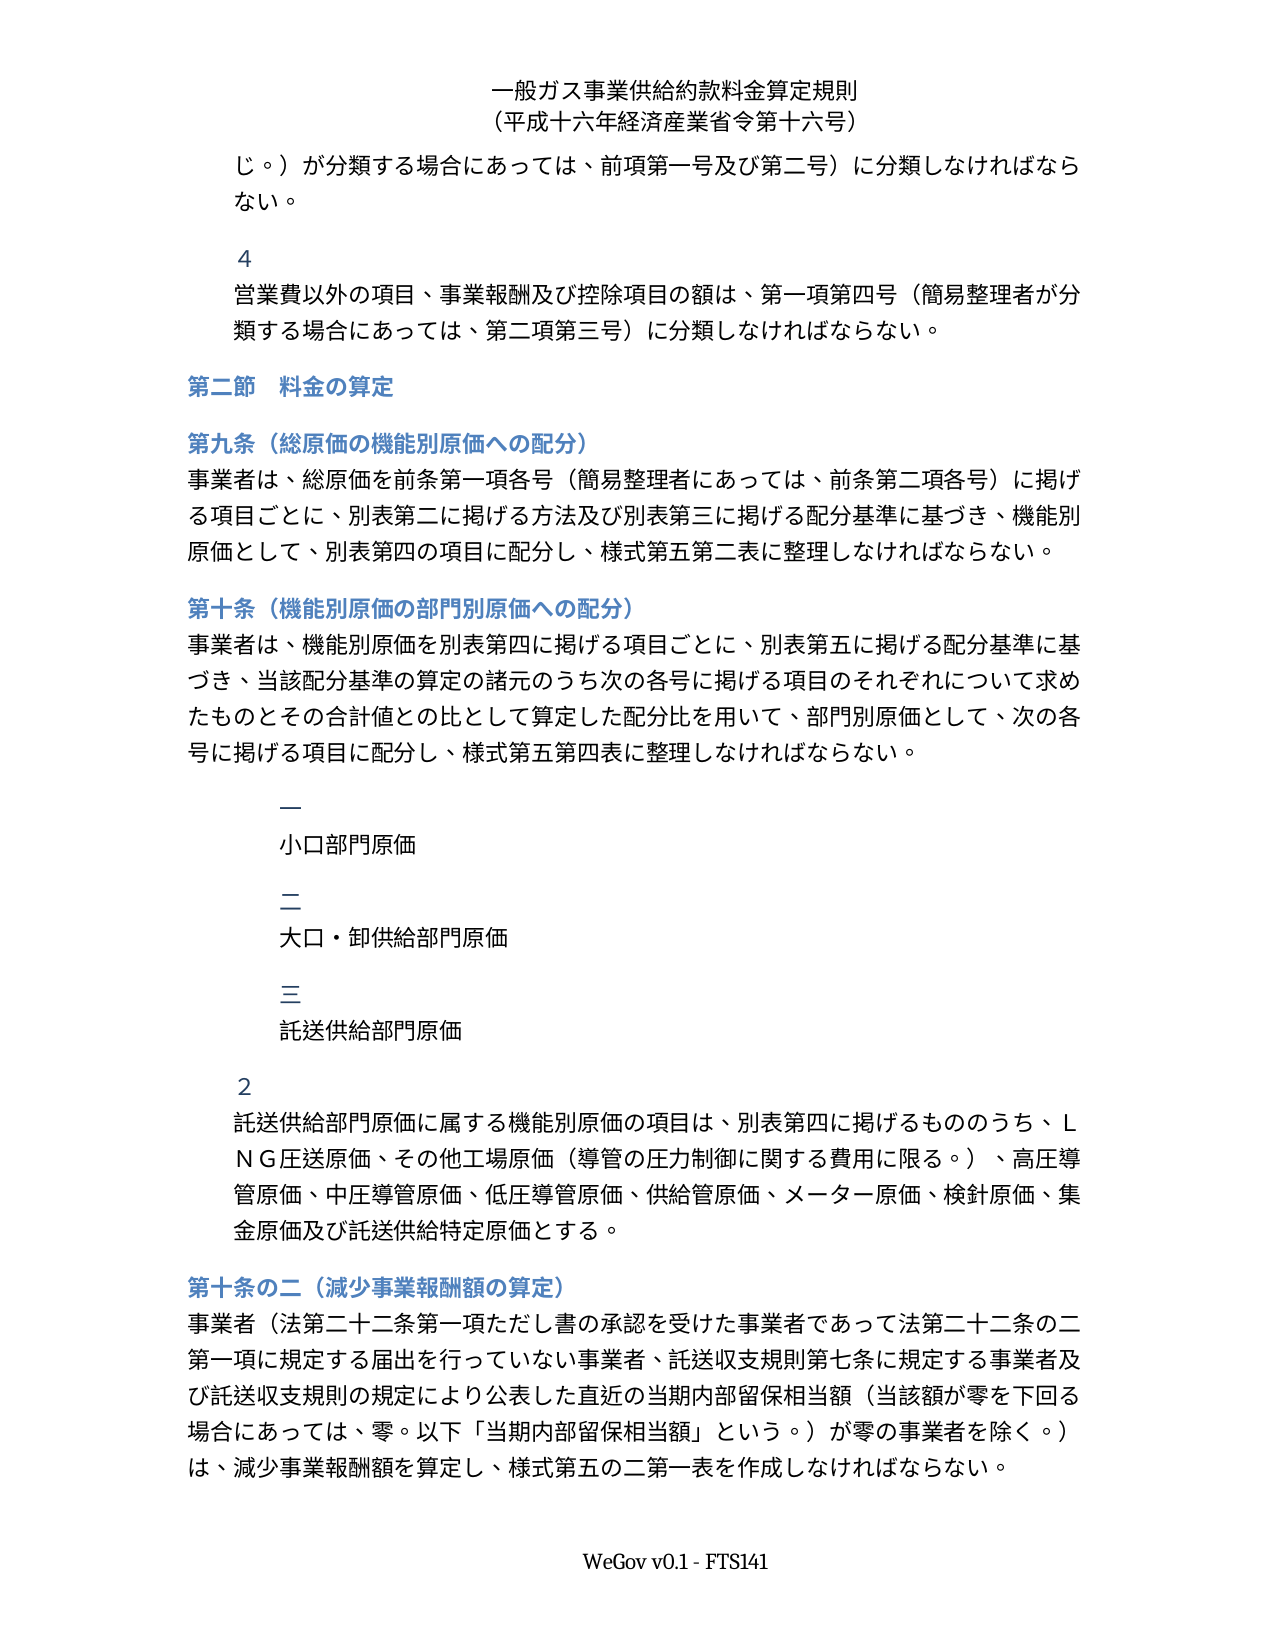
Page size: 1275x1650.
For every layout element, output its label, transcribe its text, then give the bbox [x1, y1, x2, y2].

text 大口・卸供給部門原価 [279, 922, 1087, 953]
subtitle 第十条の二（減少事業報酬額の算定） [187, 1272, 1087, 1303]
subtitle 第十条（機能別原価の部門別原価への配分） [187, 593, 1087, 624]
text 事業者は、機能別原価を別表第四に掲げる項目ごとに、別表第五に掲げる配分基準に基づき、当該配分基準の算定の諸元のうち次の各号に掲げる項目のそれぞれについて求めたものとその合計値との比として算定した配分比を用いて、部門別原価として、次の各号に掲げる項目に配分し、様式第五第四表に整理しなければならない。 [187, 629, 1087, 768]
subtitle 一 [279, 793, 1087, 824]
text 託送供給部門原価に属する機能別原価の項目は、別表第四に掲げるもののうち、ＬＮＧ圧送原価、その他工場原価（導管の圧力制御に関する費用に限る。）、高圧導管原価、中圧導管原価、低圧導管原価、供給管原価、メーター原価、検針原価、集金原価及び託送供給特定原価とする。 [233, 1107, 1087, 1246]
subtitle 第九条（総原価の機能別原価への配分） [187, 428, 1087, 459]
text 小口部門原価 [279, 829, 1087, 860]
subtitle ４ [233, 243, 1087, 274]
subtitle 二 [279, 886, 1087, 917]
text 託送供給部門原価 [279, 1014, 1087, 1046]
subtitle ２ [233, 1071, 1087, 1103]
text 事業者（法第二十二条第一項ただし書の承認を受けた事業者であって法第二十二条の二第一項に規定する届出を行っていない事業者、託送収支規則第七条に規定する事業者及び託送収支規則の規定により公表した直近の当期内部留保相当額（当該額が零を下回る場合にあっては、零。以下「当期内部留保相当額」という。）が零の事業者を除く。）は、減少事業報酬額を算定し、様式第五の二第一表を作成しなければならない。 [187, 1308, 1087, 1483]
text 事業者は、総原価を前条第一項各号（簡易整理者にあっては、前条第二項各号）に掲げる項目ごとに、別表第二に掲げる方法及び別表第三に掲げる配分基準に基づき、機能別原価として、別表第四の項目に配分し、様式第五第二表に整理しなければならない。 [187, 464, 1087, 567]
text 営業費の額は、営業費の項目ごとに発生の主な原因に基づき、第一項第一号から第三号まで（簡易整理者（前項の規定により総原価を整理する者をいう。以下同じ。）が分類する場合にあっては、前項第一号及び第二号）に分類しなければならない。 [233, 150, 1087, 217]
subtitle 第二節 料金の算定 [187, 371, 1087, 403]
subtitle 三 [279, 979, 1087, 1010]
text 営業費以外の項目、事業報酬及び控除項目の額は、第一項第四号（簡易整理者が分類する場合にあっては、第二項第三号）に分類しなければならない。 [233, 279, 1087, 346]
